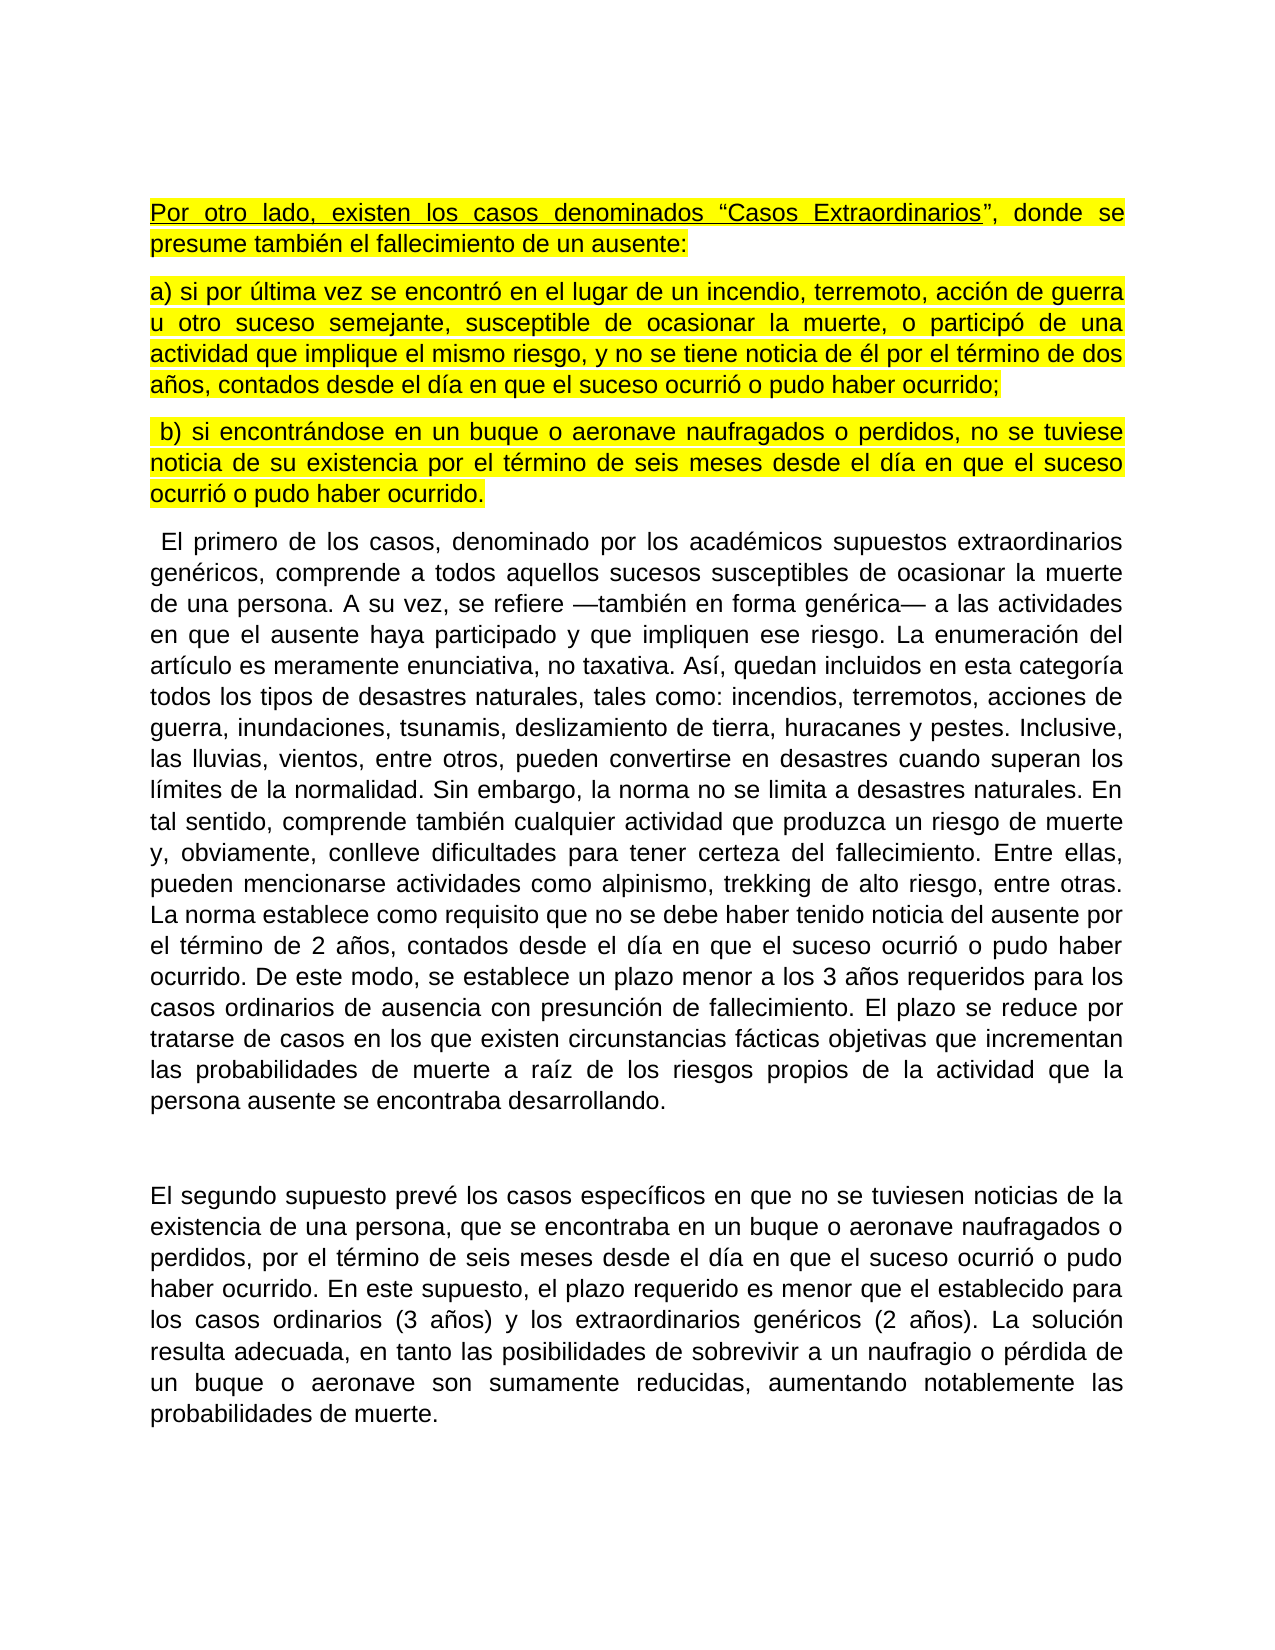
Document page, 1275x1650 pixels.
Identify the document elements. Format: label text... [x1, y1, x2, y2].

text Por otro lado, existen los casos denominados “Casos Extraordinarios”, donde se presume también el fallecimiento de un ausente: [150, 226, 1125, 257]
text b) si encontrándose en un buque o aeronave naufragados o perdidos, no se tuviese noticia de su existencia por el término de seis meses desde el día en que el suceso ocurrió o pudo haber ocurrido. [150, 477, 1125, 508]
text El primero de los casos, denominado por los académicos supuestos extraordinarios genéricos, comprende a todos aquellos sucesos susceptibles de ocasionar la muerte de una persona. A su vez, se refiere —también en forma genérica— a las actividades en que el ausente haya participado y que impliquen ese riesgo. La enumeración del artículo es meramente enunciativa, no taxativa. Así, quedan incluidos en esta categoría todos los tipos de desastres naturales, tales como: incendios, terremotos, acciones de guerra, inundaciones, tsunamis, deslizamiento de tierra, huracanes y pestes. Inclusive, las lluvias, vientos, entre otros, pueden convertirse en desastres cuando superan los límites de la normalidad. Sin embargo, la norma no se limita a desastres naturales. En tal sentido, comprende también cualquier actividad que produzca un riesgo de muerte y, obviamente, conlleve dificultades para tener certeza del fallecimiento. Entre ellas, pueden mencionarse actividades como alpinismo, trekking de alto riesgo, entre otras. La norma establece como requisito que no se debe haber tenido noticia del ausente por el término de 2 años, contados desde el día en que el suceso ocurrió o pudo haber ocurrido. De este modo, se establece un plazo menor a los 3 años requeridos para los casos ordinarios de ausencia con presunción de fallecimiento. El plazo se reduce por tratarse de casos en los que existen circunstancias fácticas objetivas que incrementan las probabilidades de muerte a raíz de los riesgos propios de la actividad que la persona ausente se encontraba desarrollando. [150, 527, 1125, 1114]
text a) si por última vez se encontró en el lugar de un incendio, terremoto, acción de guerra u otro suceso semejante, susceptible de ocasionar la muerte, o participó de una actividad que implique el mismo riesgo, y no se tiene noticia de él por el término de dos años, contados desde el día en que el suceso ocurrió o pudo haber ocurrido; [150, 367, 1125, 398]
text El segundo supuesto prevé los casos específicos en que no se tuviesen noticias de la existencia de una persona, que se encontraba en un buque o aeronave naufragados o perdidos, por el término de seis meses desde el día en que el suceso ocurrió o pudo haber ocurrido. En este supuesto, el plazo requerido es menor que el establecido para los casos ordinarios (3 años) y los extraordinarios genéricos (2 años). La solución resulta adecuada, en tanto las posibilidades de sobrevivir a un naufragio o pérdida de un buque o aeronave son sumamente reducidas, aumentando notablemente las probabilidades de muerte. [150, 1181, 1125, 1427]
